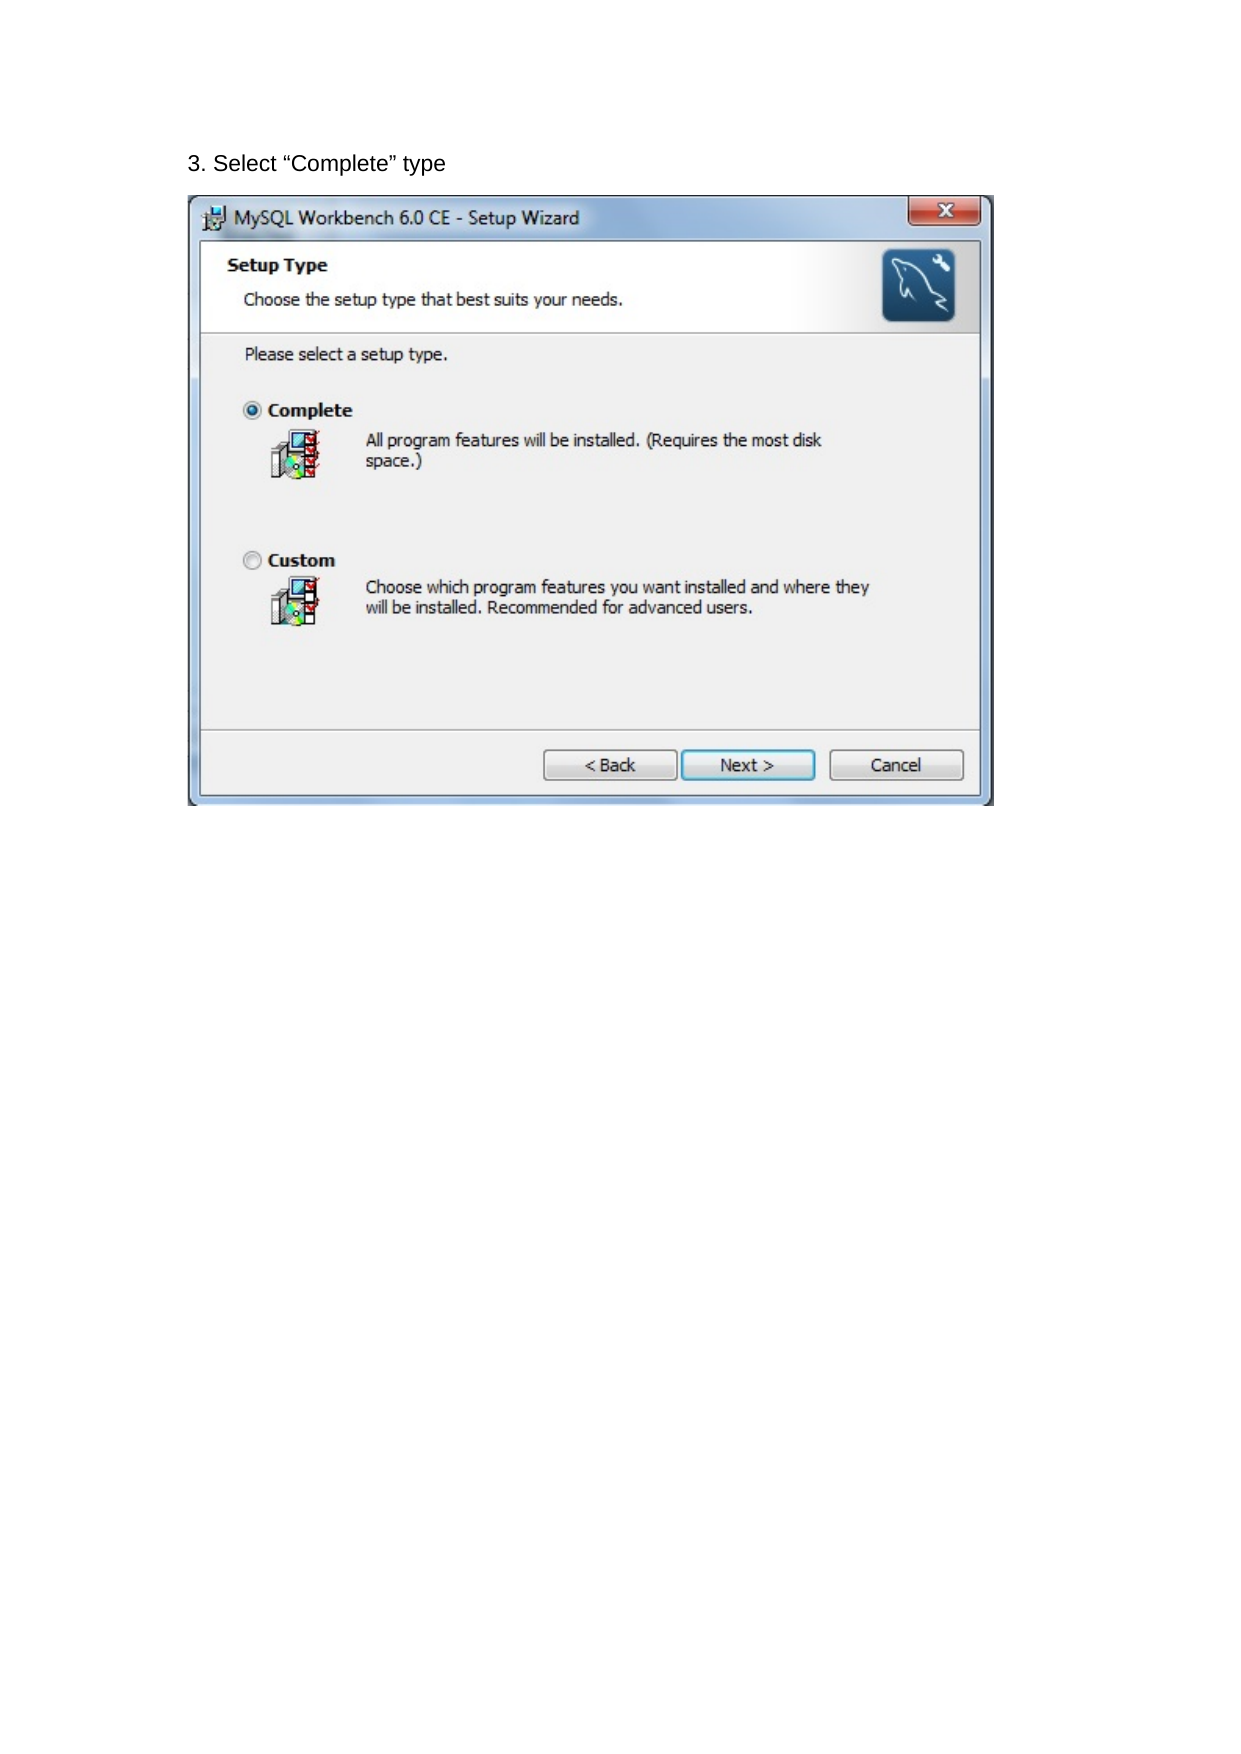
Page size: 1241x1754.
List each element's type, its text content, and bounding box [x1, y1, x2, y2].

text 3. Select “Complete” type [187, 150, 1053, 176]
picture [187, 195, 994, 806]
